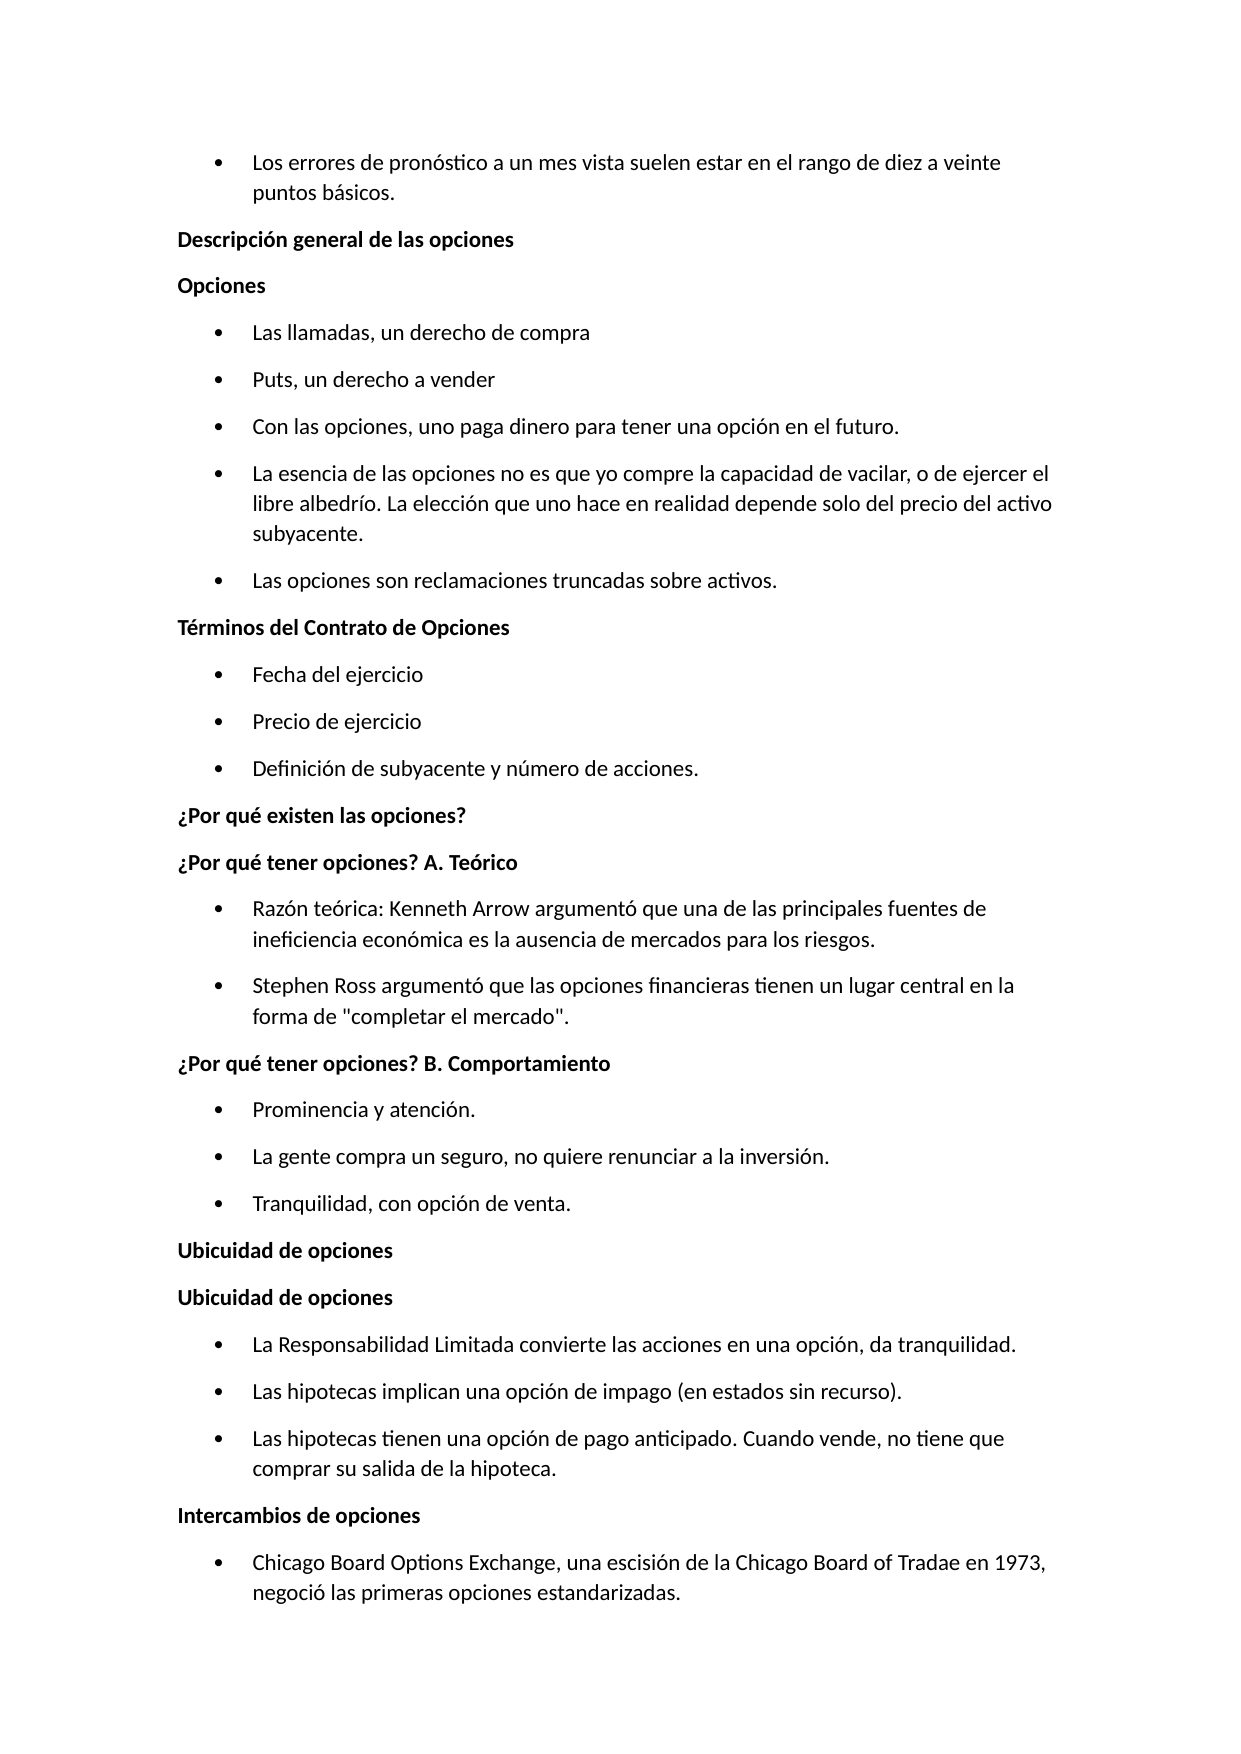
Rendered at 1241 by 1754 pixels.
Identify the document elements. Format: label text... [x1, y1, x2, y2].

list La Responsabilidad Limitada convierte las acciones en una opción, da tranquilidad. [215, 1330, 1063, 1358]
list Puts, un derecho a vender [215, 365, 1063, 393]
list Chicago Board Options Exchange, una escisión de la Chicago Board of Tradae en 1973, negoció las primeras opciones estandarizadas. [215, 1548, 1063, 1606]
list La esencia de las opciones no es que yo compre la capacidad de vacilar, o de ejercer el libre albedrío. La elección que uno hace en realidad depende solo del precio del activo subyacente. [215, 459, 1063, 547]
list Las opciones son reclamaciones truncadas sobre activos. [215, 566, 1063, 594]
list Tranquilidad, con opción de venta. [215, 1189, 1063, 1217]
text Intercambios de opciones [177, 1501, 1063, 1529]
text Términos del Contrato de Opciones [177, 613, 1063, 641]
list Fecha del ejercicio [215, 660, 1063, 688]
list Las hipotecas implican una opción de impago (en estados sin recurso). [215, 1377, 1063, 1405]
list La gente compra un seguro, no quiere renunciar a la inversión. [215, 1142, 1063, 1170]
text Ubicuidad de opciones [177, 1283, 1063, 1311]
list Con las opciones, uno paga dinero para tener una opción en el futuro. [215, 412, 1063, 440]
list Razón teórica: Kenneth Arrow argumentó que una de las principales fuentes de ineficiencia económica es la ausencia de mercados para los riesgos. [215, 894, 1063, 953]
list Prominencia y atención. [215, 1096, 1063, 1123]
text ¿Por qué tener opciones? B. Comportamiento [177, 1049, 1063, 1077]
list Precio de ejercicio [215, 707, 1063, 735]
text ¿Por qué tener opciones? A. Teórico [177, 848, 1063, 876]
text Descripción general de las opciones [177, 225, 1063, 253]
list Definición de subyacente y número de acciones. [215, 754, 1063, 782]
list Las llamadas, un derecho de compra [215, 318, 1063, 346]
text ¿Por qué existen las opciones? [177, 801, 1063, 829]
text Ubicuidad de opciones [177, 1236, 1063, 1264]
text Opciones [177, 272, 1063, 299]
list Stephen Ross argumentó que las opciones financieras tienen un lugar central en la forma de "completar el mercado". [215, 972, 1063, 1030]
list Las hipotecas tienen una opción de pago anticipado. Cuando vende, no tiene que comprar su salida de la hipoteca. [215, 1424, 1063, 1482]
list Los errores de pronóstico a un mes vista suelen estar en el rango de diez a veinte puntos básicos. [215, 148, 1063, 206]
